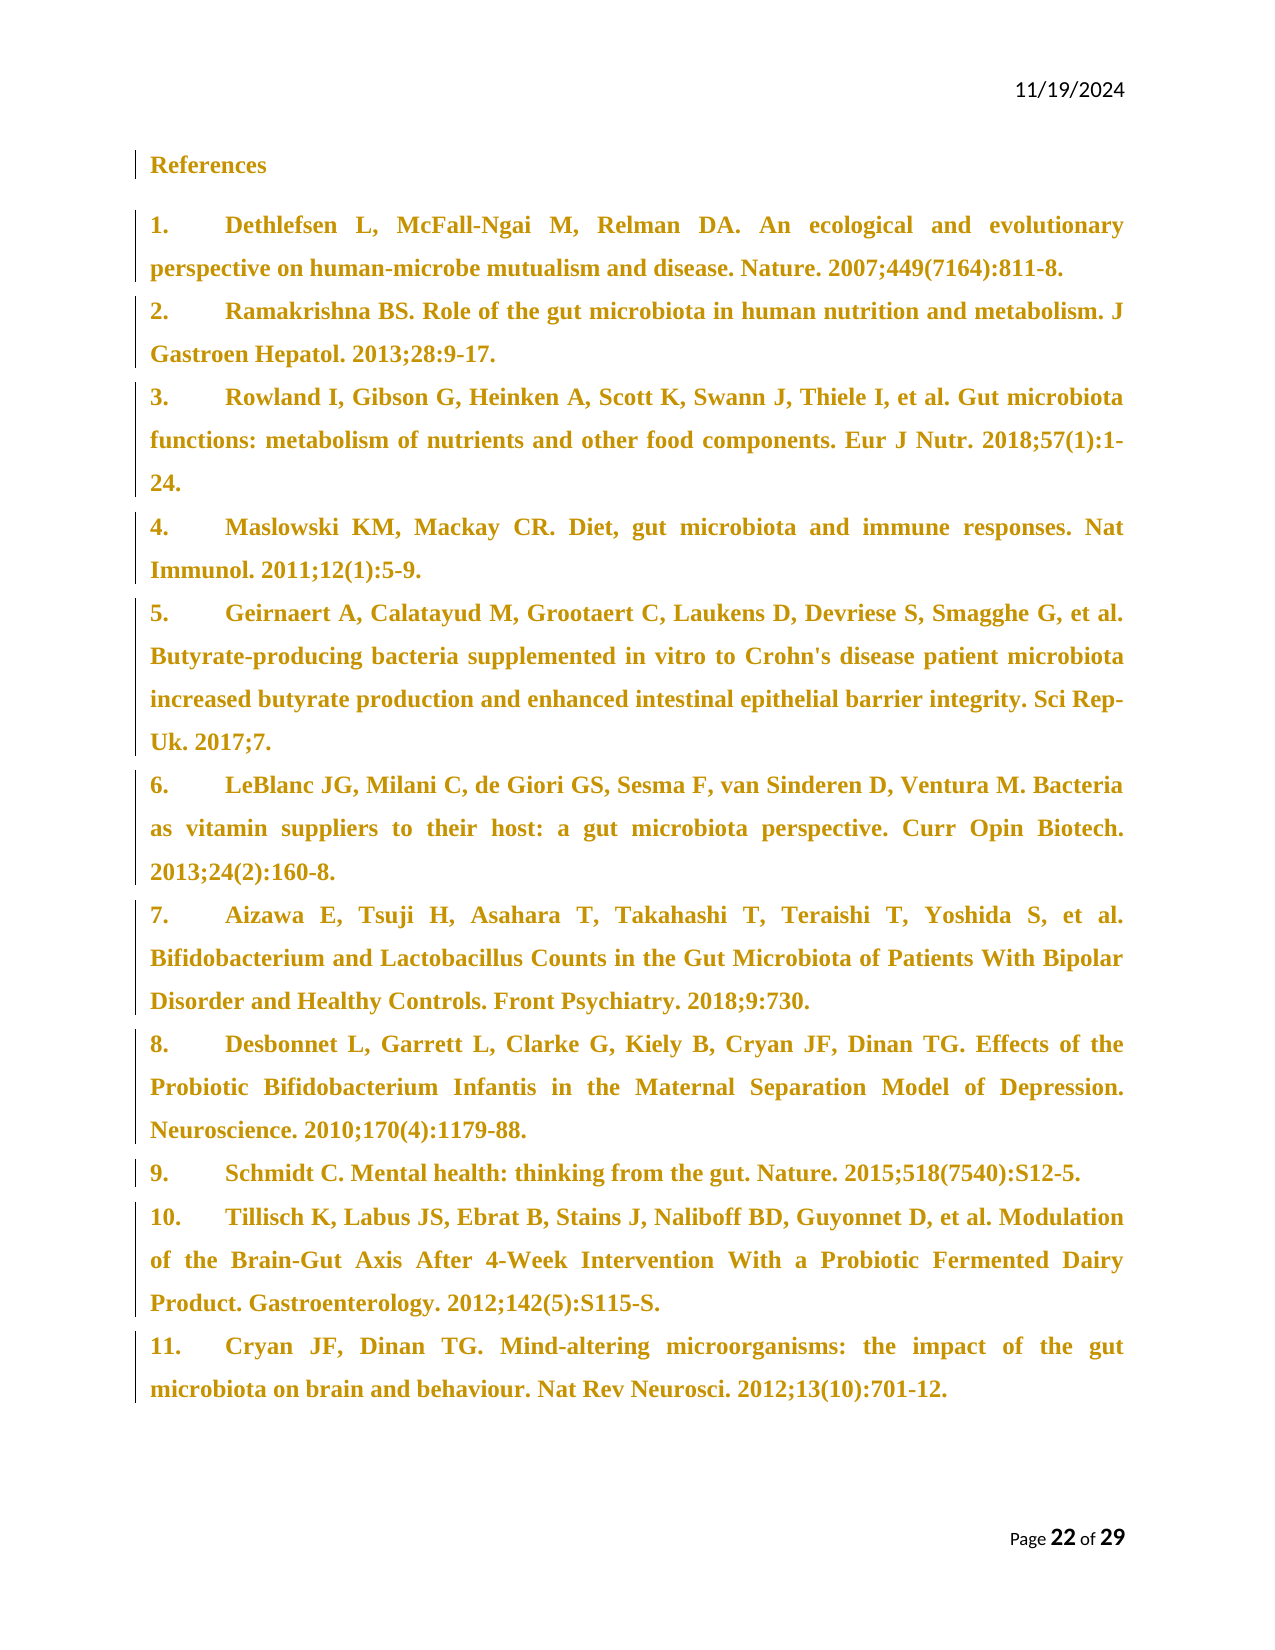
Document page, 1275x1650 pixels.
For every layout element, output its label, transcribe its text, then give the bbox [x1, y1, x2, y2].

text 6. LeBlanc JG, Milani C, de Giori GS, Sesma F, van Sinderen D, Ventura M. Bacteria as vitamin suppliers to their host: a gut microbiota perspective. Curr Opin Biotech. 2013;24(2):160-8. [150, 770, 1125, 885]
text 3. Rowland I, Gibson G, Heinken A, Scott K, Swann J, Thiele I, et al. Gut microbiota functions: metabolism of nutrients and other food components. Eur J Nutr. 2018;57(1):1-24. [150, 382, 1125, 497]
text References [150, 150, 1125, 179]
text 5. Geirnaert A, Calatayud M, Grootaert C, Laukens D, Devriese S, Smagghe G, et al. Butyrate-producing bacteria supplemented in vitro to Crohn's disease patient microbiota increased butyrate production and enhanced intestinal epithelial barrier integrity. Sci Rep-Uk. 2017;7. [150, 598, 1125, 756]
text 2. Ramakrishna BS. Role of the gut microbiota in human nutrition and metabolism. J Gastroen Hepatol. 2013;28:9-17. [150, 296, 1125, 368]
text 9. Schmidt C. Mental health: thinking from the gut. Nature. 2015;518(7540):S12-5. [150, 1158, 1125, 1187]
text 1. Dethlefsen L, McFall-Ngai M, Relman DA. An ecological and evolutionary perspective on human-microbe mutualism and disease. Nature. 2007;449(7164):811-8. [150, 210, 1125, 282]
text 7. Aizawa E, Tsuji H, Asahara T, Takahashi T, Teraishi T, Yoshida S, et al. Bifidobacterium and Lactobacillus Counts in the Gut Microbiota of Patients With Bipolar Disorder and Healthy Controls. Front Psychiatry. 2018;9:730. [150, 900, 1125, 1015]
text 8. Desbonnet L, Garrett L, Clarke G, Kiely B, Cryan JF, Dinan TG. Effects of the Probiotic Bifidobacterium Infantis in the Maternal Separation Model of Depression. Neuroscience. 2010;170(4):1179-88. [150, 1029, 1125, 1144]
text 4. Maslowski KM, Mackay CR. Diet, gut microbiota and immune responses. Nat Immunol. 2011;12(1):5-9. [150, 512, 1125, 583]
text 11. Cryan JF, Dinan TG. Mind-altering microorganisms: the impact of the gut microbiota on brain and behaviour. Nat Rev Neurosci. 2012;13(10):701-12. [150, 1331, 1125, 1403]
text 10. Tillisch K, Labus JS, Ebrat B, Stains J, Naliboff BD, Guyonnet D, et al. Modulation of the Brain-Gut Axis After 4-Week Intervention With a Probiotic Fermented Dairy Product. Gastroenterology. 2012;142(5):S115-S. [150, 1202, 1125, 1317]
